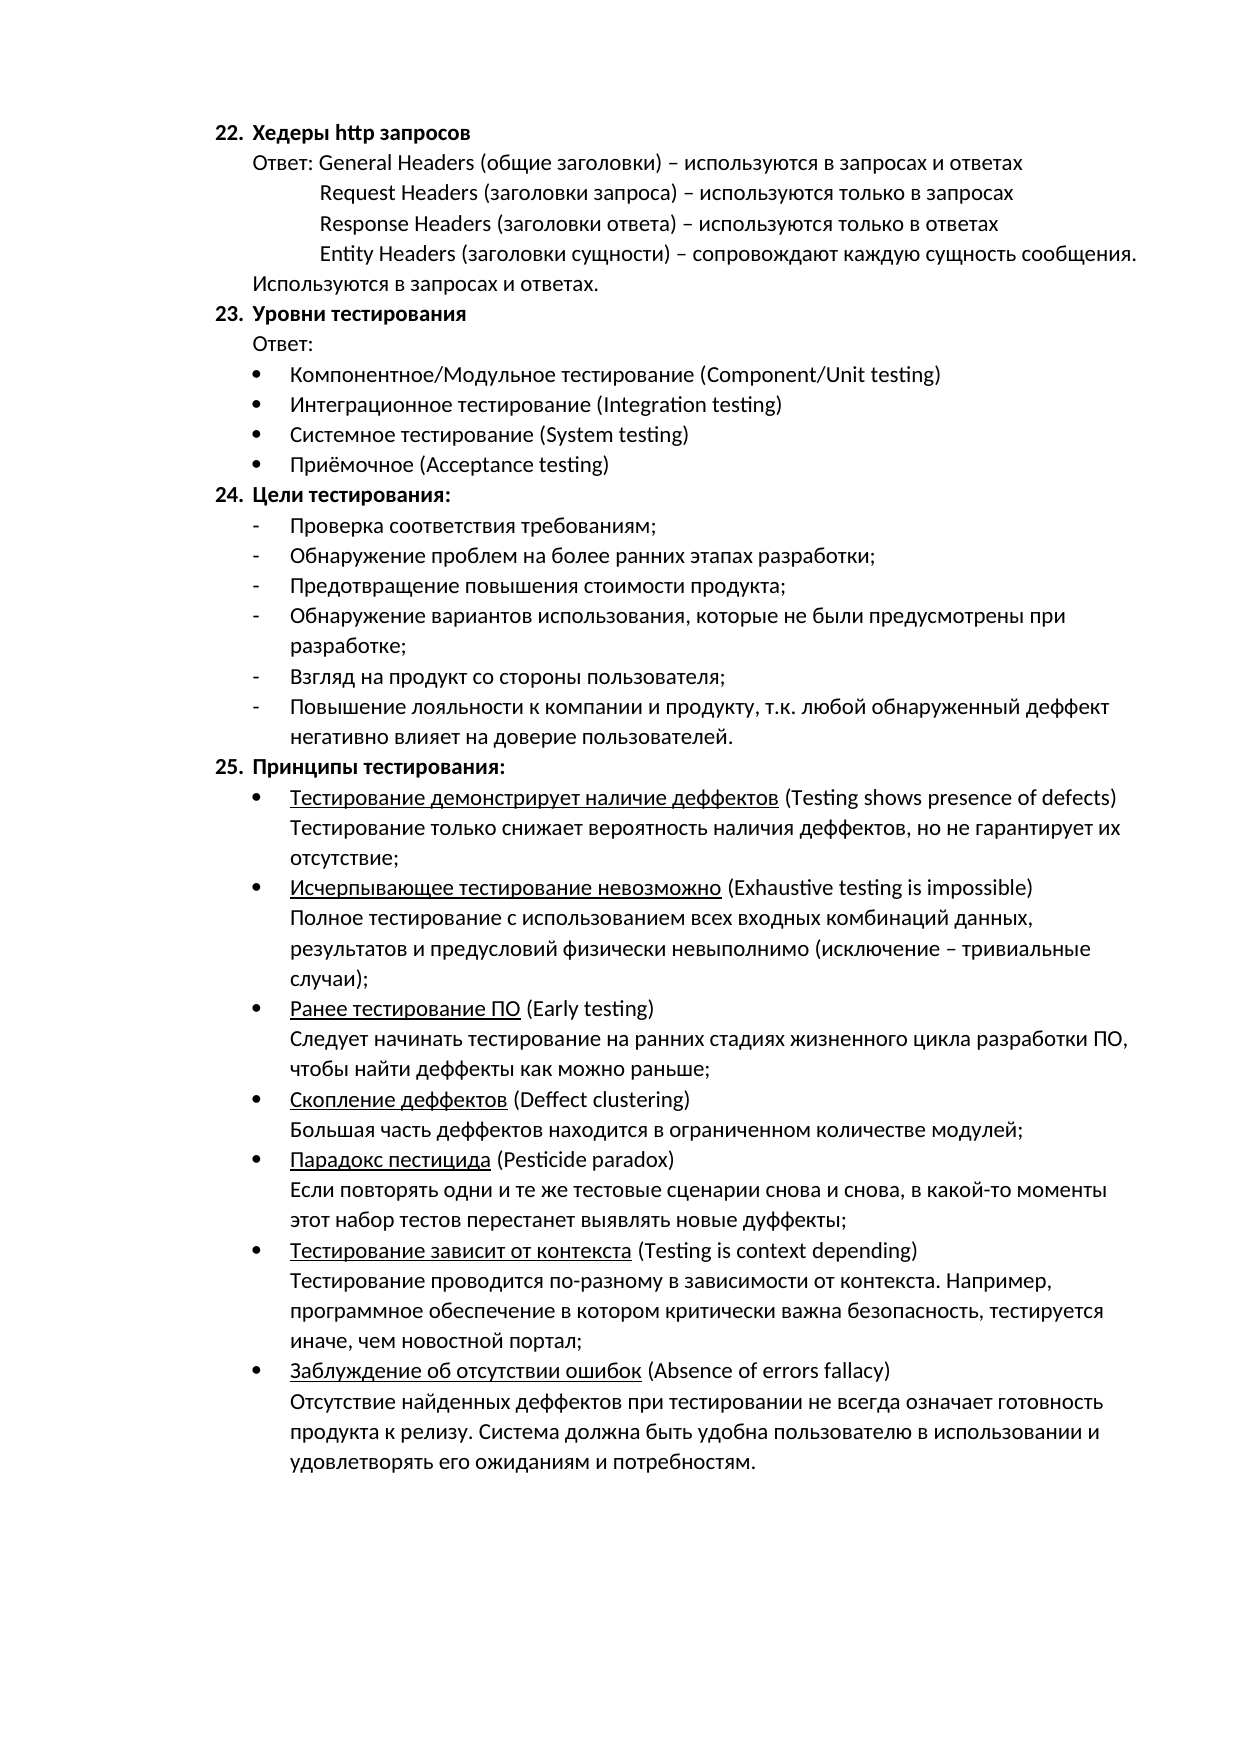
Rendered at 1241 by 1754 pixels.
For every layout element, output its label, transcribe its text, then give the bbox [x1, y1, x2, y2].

list Обнаружение вариантов использования, которые не были предусмотрены при разработке; [252, 601, 1152, 660]
list Скопление деффектов (Deffect clustering) [252, 1085, 1152, 1113]
list Полное тестирование с использованием всех входных комбинаций данных, результатов и предусловий физически невыполнимо (исключение – тривиальные случаи); [290, 903, 1152, 992]
list Request Headers (заголовки запроса) – используются только в запросах [252, 178, 1152, 207]
list Тестирование проводится по-разному в зависимости от контекста. Например, программное обеспечение в котором критически важна безопасность, тестируется иначе, чем новостной портал; [290, 1266, 1152, 1354]
list Предотвращение повышения стоимости продукта; [252, 571, 1152, 599]
list Entity Headers (заголовки сущности) – сопровождают каждую сущность сообщения. Используются в запросах и ответах. [252, 239, 1152, 297]
list Цели тестирования: [215, 481, 1152, 509]
list Ранее тестирование ПО (Early testing) [252, 994, 1152, 1022]
list Тестирование только снижает вероятность наличия деффектов, но не гарантирует их отсутствие; [290, 813, 1152, 871]
list Повышение лояльности к компании и продукту, т.к. любой обнаруженный деффект негативно влияет на доверие пользователей. [252, 692, 1152, 750]
list Парадокс пестицида (Pesticide paradox) [252, 1145, 1152, 1173]
list Тестирование зависит от контекста (Testing is context depending) [252, 1236, 1152, 1264]
list Принципы тестирования: [215, 752, 1152, 781]
list Обнаружение проблем на более ранних этапах разработки; [252, 541, 1152, 569]
list Ответ: [252, 329, 1152, 358]
list Уровни тестирования [215, 299, 1152, 327]
list Следует начинать тестирование на ранних стадиях жизненного цикла разработки ПО, чтобы найти деффекты как можно раньше; [290, 1024, 1152, 1083]
list Заблуждение об отсутствии ошибок (Absence of errors fallacy) [252, 1357, 1152, 1385]
list Тестирование демонстрирует наличие деффектов (Testing shows presence of defects) [252, 783, 1152, 811]
list Приёмочное (Acceptance testing) [252, 450, 1152, 478]
list Проверка соответствия требованиям; [252, 511, 1152, 539]
list Интеграционное тестирование (Integration testing) [252, 390, 1152, 418]
list Исчерпывающее тестирование невозможно (Exhaustive testing is impossible) [252, 873, 1152, 901]
list Взгляд на продукт со стороны пользователя; [252, 662, 1152, 690]
list Компонентное/Модульное тестирование (Component/Unit testing) [252, 360, 1152, 388]
list Если повторять одни и те же тестовые сценарии снова и снова, в какой-то моменты этот набор тестов перестанет выявлять новые дуффекты; [290, 1175, 1152, 1234]
list Системное тестирование (System testing) [252, 420, 1152, 448]
list Отсутствие найденных деффектов при тестировании не всегда означает готовность продукта к релизу. Система должна быть удобна пользователю в использовании и удовлетворять его ожиданиям и потребностям. [290, 1387, 1152, 1475]
list Большая часть деффектов находится в ограниченном количестве модулей; [290, 1115, 1152, 1143]
list Ответ: General Headers (общие заголовки) – используются в запросах и ответах [252, 148, 1152, 176]
list Response Headers (заголовки ответа) – используются только в ответах [252, 209, 1152, 237]
list Хедеры http запросов [215, 118, 1152, 146]
